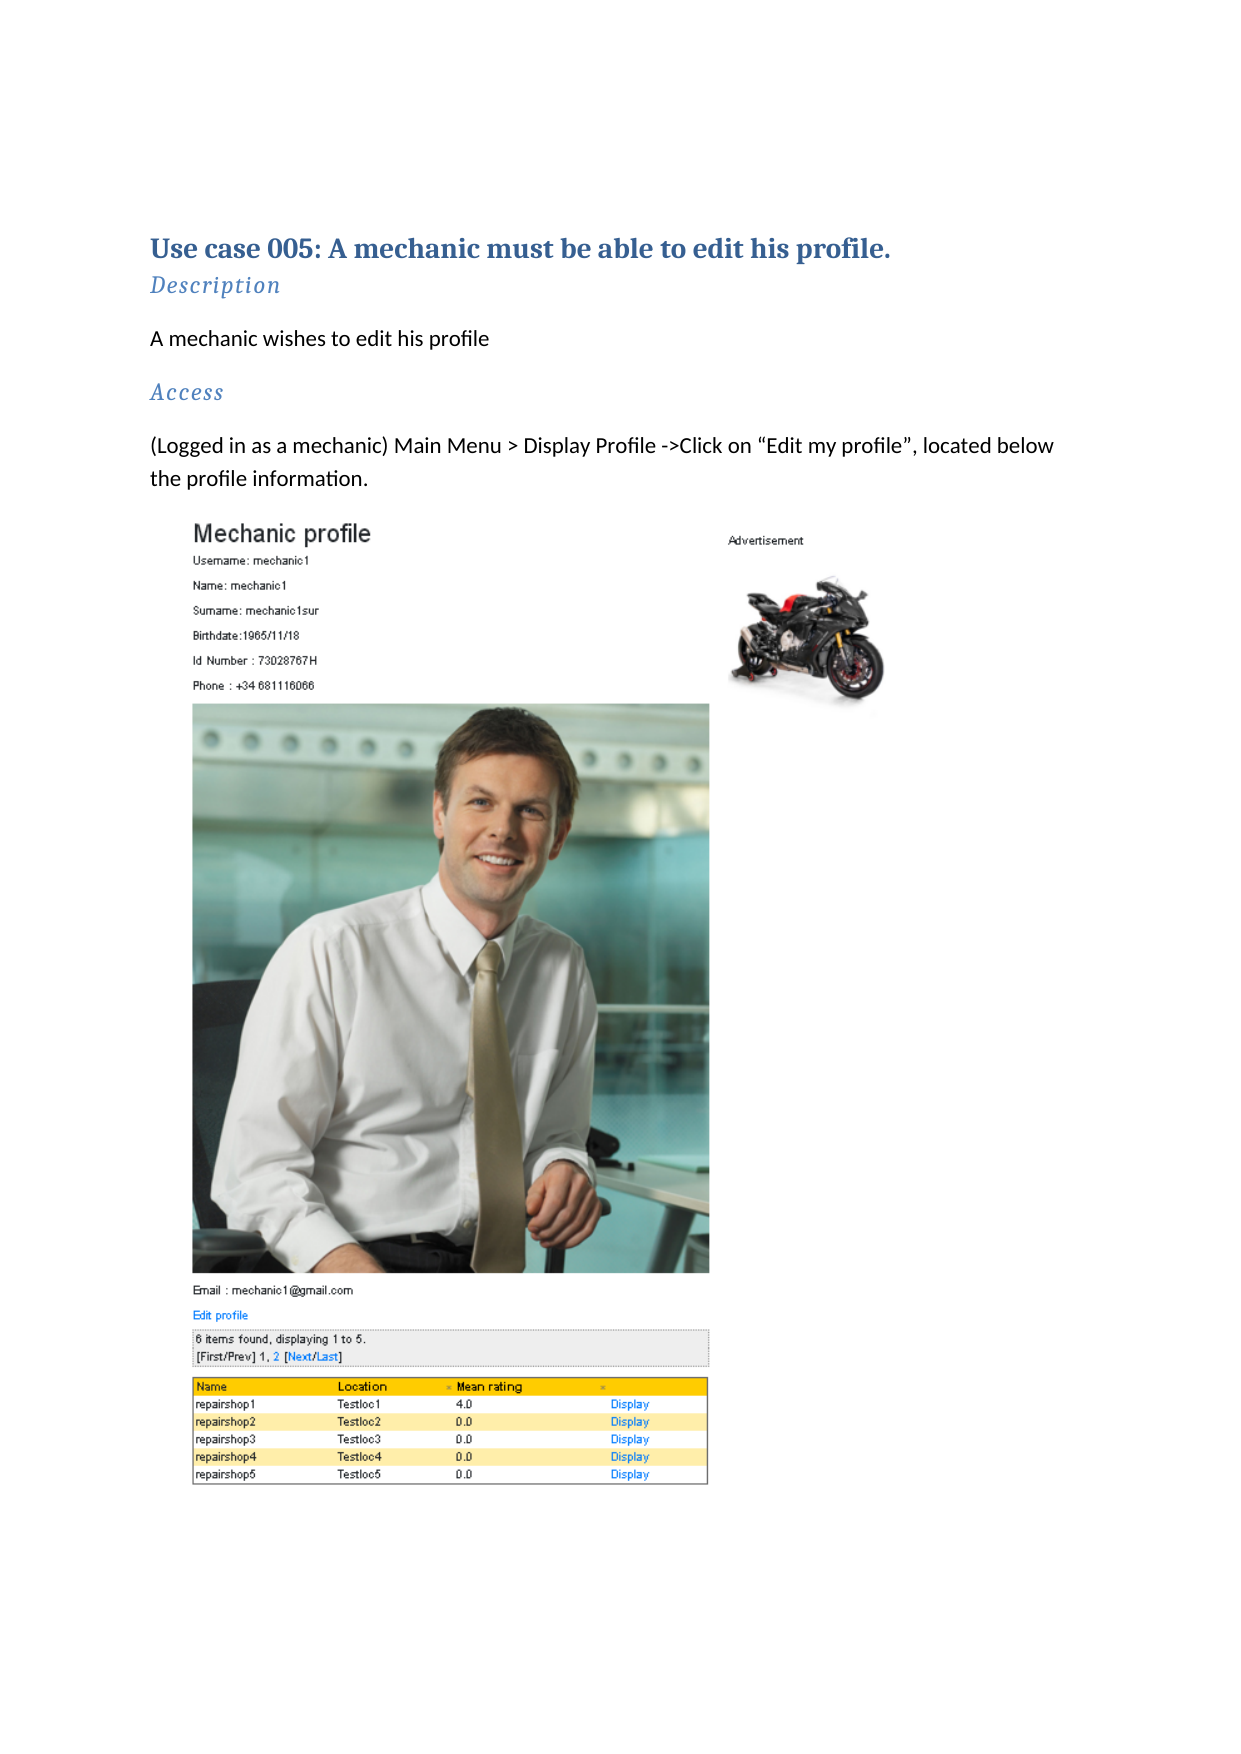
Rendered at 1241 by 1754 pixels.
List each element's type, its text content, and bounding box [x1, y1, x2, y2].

picture [150, 516, 961, 1511]
subtitle Access [150, 378, 1090, 406]
subtitle Description [150, 271, 1090, 299]
subtitle Use case 005: A mechanic must be able to edit his profile. [150, 232, 1090, 266]
text A mechanic wishes to edit his profile [150, 324, 1090, 353]
text (Logged in as a mechanic) Main Menu > Display Profile ->Click on “Edit my profile”, located below the profile information. [150, 431, 1090, 492]
